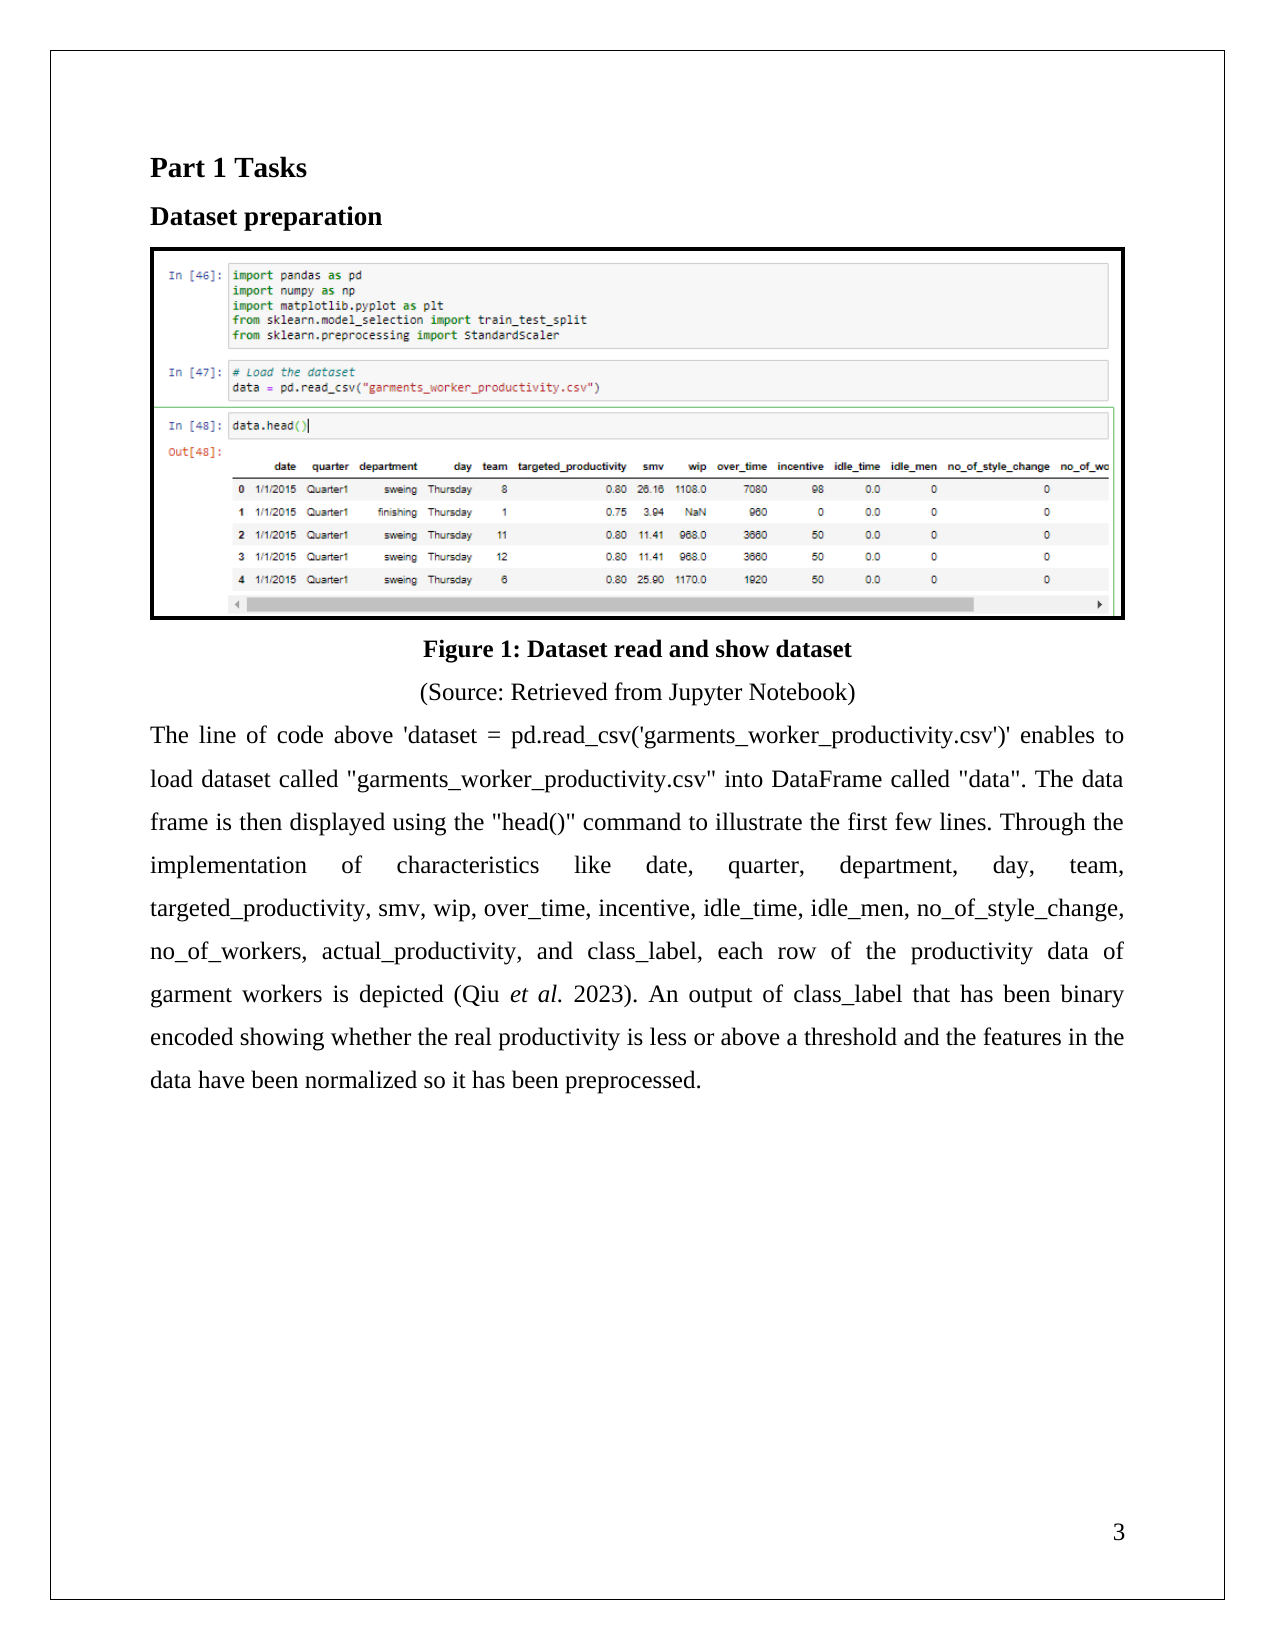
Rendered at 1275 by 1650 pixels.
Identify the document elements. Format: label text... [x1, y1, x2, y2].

picture [154, 251, 1121, 616]
subtitle Dataset preparation [150, 200, 1125, 231]
text The line of code above 'dataset = pd.read_csv('garments_worker_productivity.csv')' enables to load dataset called "garments_worker_productivity.csv" into DataFrame called "data". The data frame is then displayed using the "head()" command to illustrate the first few lines. Through the implementation of characteristics like date, quarter, department, day, team, targeted_productivity, smv, wip, over_time, incentive, idle_time, idle_men, no_of_style_change, no_of_workers, actual_productivity, and class_label, each row of the productivity data of garment workers is depicted (Qiu et al. 2023). An output of class_label that has been binary encoded showing whether the real productivity is less or above a threshold and the features in the data have been normalized so it has been preprocessed. [150, 721, 1125, 1094]
text (Source: Retrieved from Jupyter Notebook) [150, 677, 1125, 706]
subtitle Figure 1: Dataset read and show dataset [150, 634, 1125, 663]
subtitle Part 1 Tasks [150, 150, 1125, 183]
